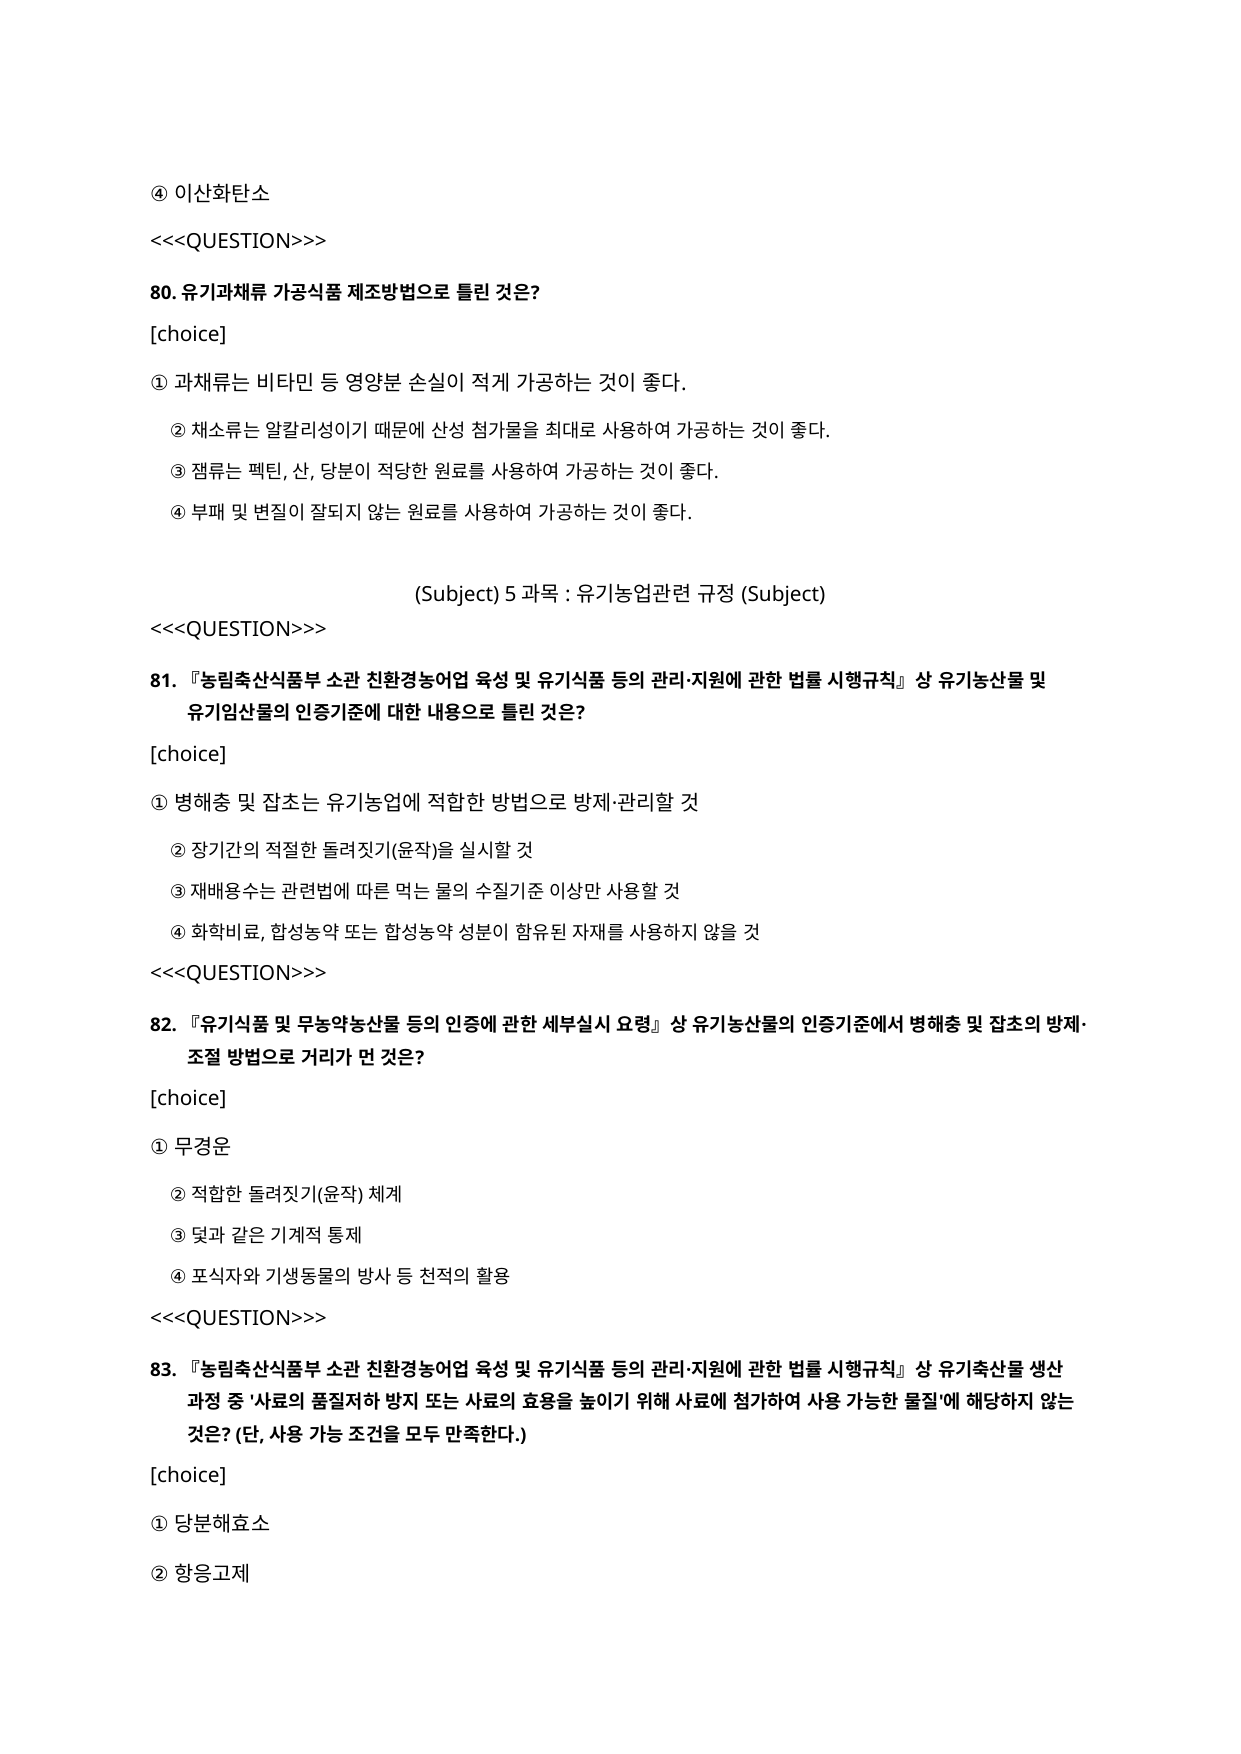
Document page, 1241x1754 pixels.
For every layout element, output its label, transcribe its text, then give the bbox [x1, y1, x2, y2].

text ① 과채류는 비타민 등 영양분 손실이 적게 가공하는 것이 좋다. [150, 366, 1090, 397]
text ④ 화학비료, 합성농약 또는 합성농약 성분이 함유된 자재를 사용하지 않을 것 [150, 917, 1090, 944]
text ③ 덫과 같은 기계적 통제 [150, 1221, 1090, 1248]
text ② 채소류는 알칼리성이기 때문에 산성 첨가물을 최대로 사용하여 가공하는 것이 좋다. [150, 416, 1090, 443]
text ④ 포식자와 기생동물의 방사 등 천적의 활용 [150, 1262, 1090, 1289]
text ③ 잼류는 펙틴, 산, 당분이 적당한 원료를 사용하여 가공하는 것이 좋다. [150, 457, 1090, 484]
text ④ 이산화탄소 [150, 177, 1090, 207]
text ① 병해충 및 잡초는 유기농업에 적합한 방법으로 방제·관리할 것 [150, 786, 1090, 816]
text 81. 『농림축산식품부 소관 친환경농어업 육성 및 유기식품 등의 관리·지원에 관한 법률 시행규칙』상 유기농산물 및 유기임산물의 인증기준에 대한 내용으로 틀린 것은? [150, 665, 1090, 725]
text ② 장기간의 적절한 돌려짓기(윤작)을 실시할 것 [150, 835, 1090, 863]
text [choice] [150, 1460, 1090, 1489]
text [choice] [150, 1083, 1090, 1112]
text [choice] [150, 739, 1090, 767]
text (Subject) 5과목 : 유기농업관련 규정 (Subject) [150, 577, 1090, 608]
text <<<QUESTION>>> [150, 1303, 1090, 1331]
text [choice] [150, 319, 1090, 347]
text 83. 『농림축산식품부 소관 친환경농어업 육성 및 유기식품 등의 관리·지원에 관한 법률 시행규칙』상 유기축산물 생산 과정 중 '사료의 품질저하 방지 또는 사료의 효용을 높이기 위해 사료에 첨가하여 사용 가능한 물질'에 해당하지 않는 것은? (단, 사용 가능 조건을 모두 만족한다.) [150, 1354, 1090, 1447]
text 80. 유기과채류 가공식품 제조방법으로 틀린 것은? [150, 278, 1090, 305]
text <<<QUESTION>>> [150, 614, 1090, 642]
text <<<QUESTION>>> [150, 958, 1090, 987]
text ① 당분해효소 [150, 1508, 1090, 1538]
text ④ 부패 및 변질이 잘되지 않는 원료를 사용하여 가공하는 것이 좋다. [150, 497, 1090, 525]
text ① 무경운 [150, 1131, 1090, 1161]
text 82. 『유기식품 및 무농약농산물 등의 인증에 관한 세부실시 요령』상 유기농산물의 인증기준에서 병해충 및 잡초의 방제·조절 방법으로 거리가 먼 것은? [150, 1010, 1090, 1069]
text <<<QUESTION>>> [150, 227, 1090, 255]
text ② 적합한 돌려짓기(윤작) 체계 [150, 1180, 1090, 1207]
text ③재배용수는 관련법에 따른 먹는 물의 수질기준 이상만 사용할 것 [150, 876, 1090, 903]
text ② 항응고제 [150, 1557, 1090, 1587]
